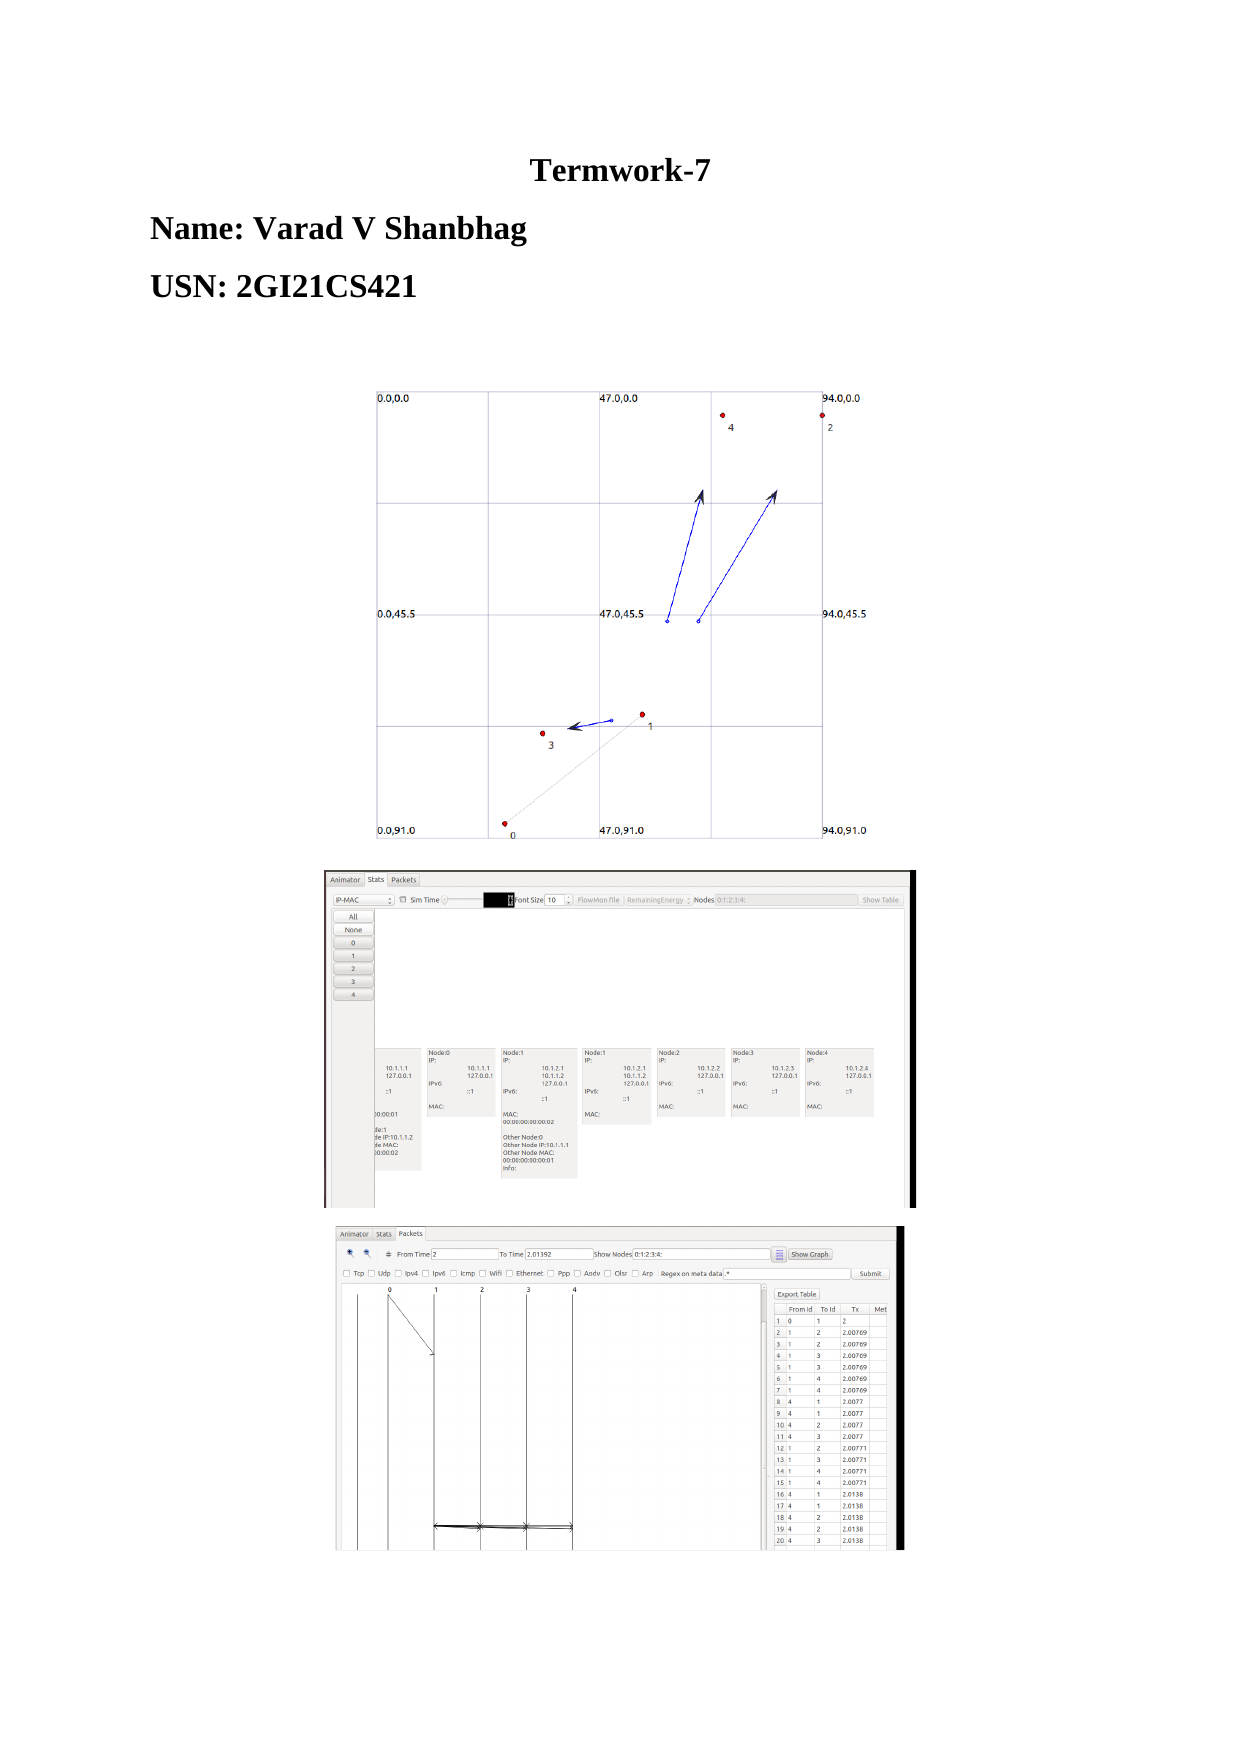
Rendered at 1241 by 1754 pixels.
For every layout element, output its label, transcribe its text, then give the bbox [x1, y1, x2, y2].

text Termwork-7 [150, 150, 1090, 188]
picture [324, 870, 917, 1208]
picture [335, 1226, 905, 1551]
text USN: 2GI21CS421 [150, 266, 1090, 304]
text Name: Varad V Shanbhag [150, 208, 1090, 246]
picture [365, 382, 875, 852]
